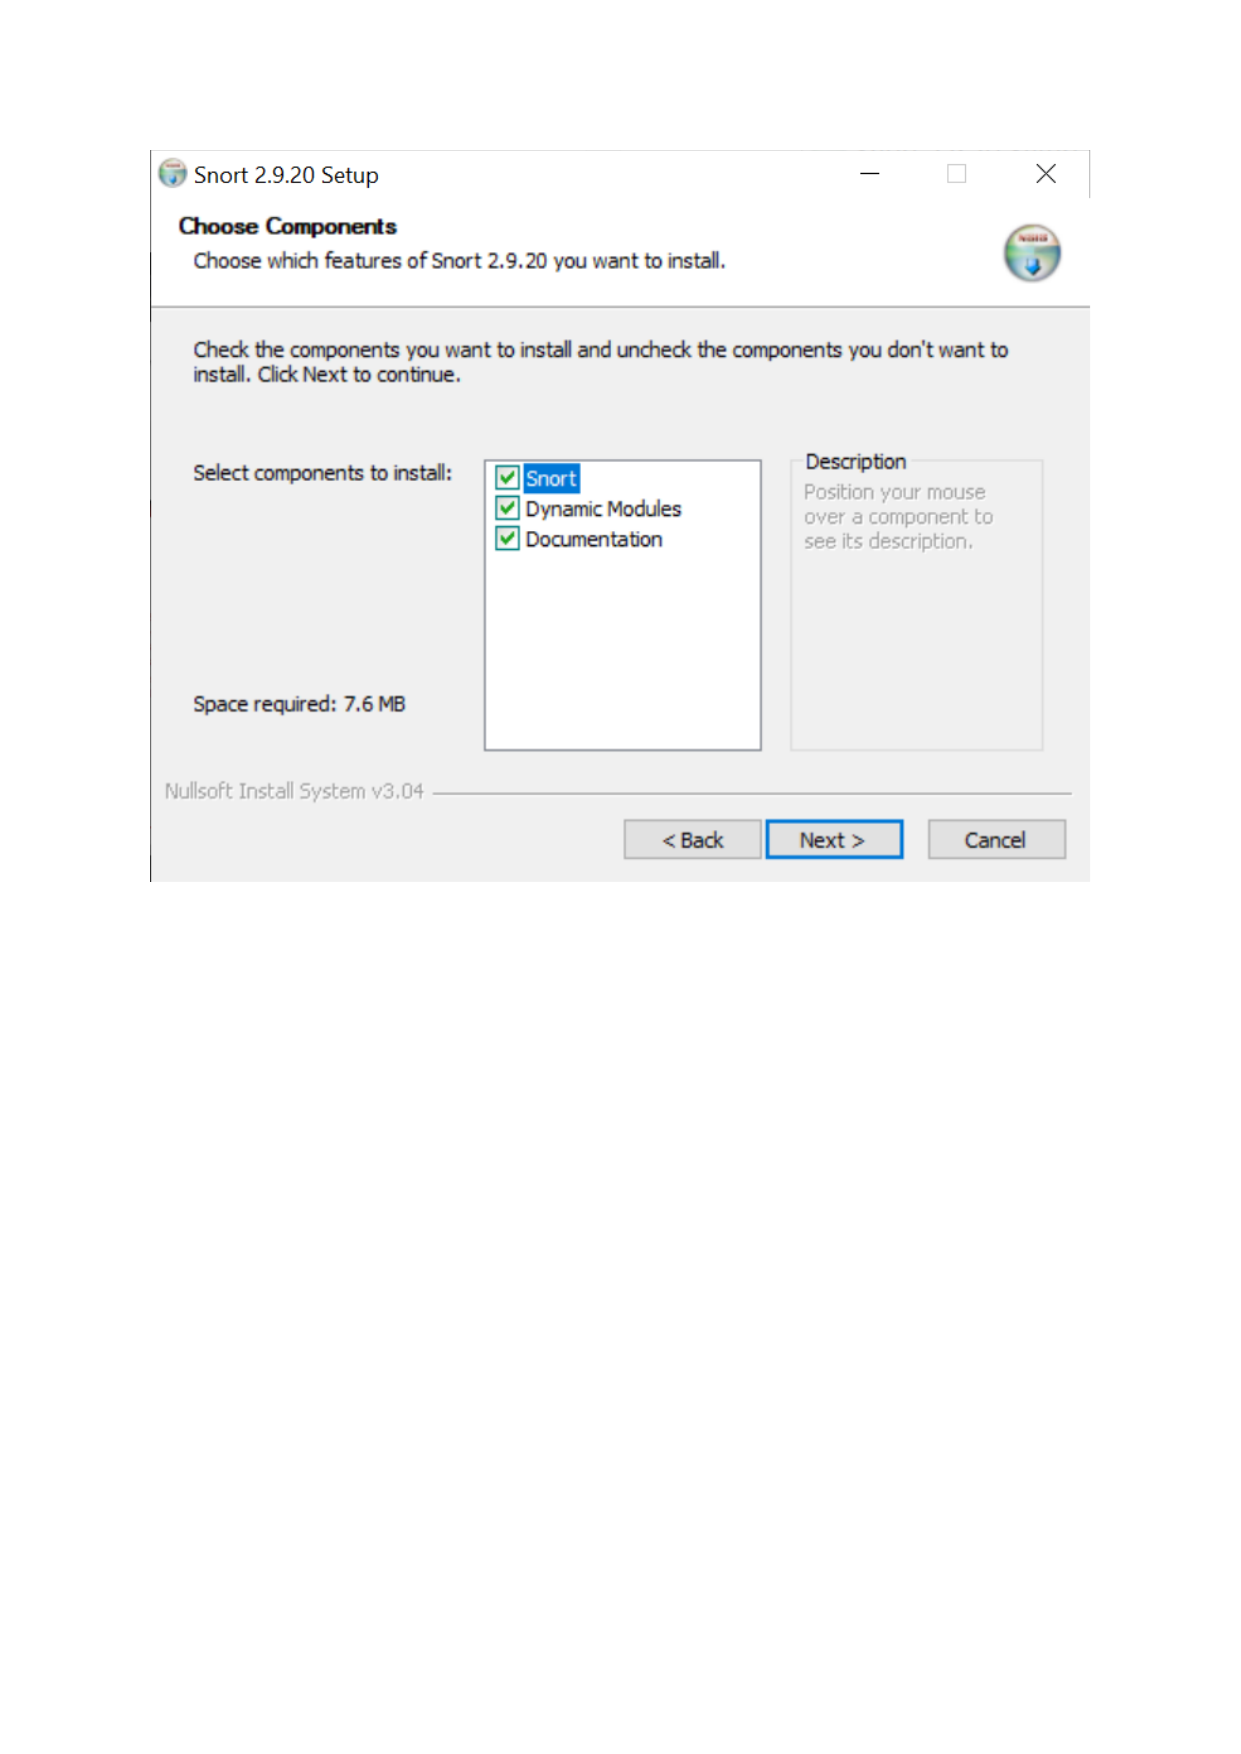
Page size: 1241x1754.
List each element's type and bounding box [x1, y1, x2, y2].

picture [150, 150, 1091, 882]
